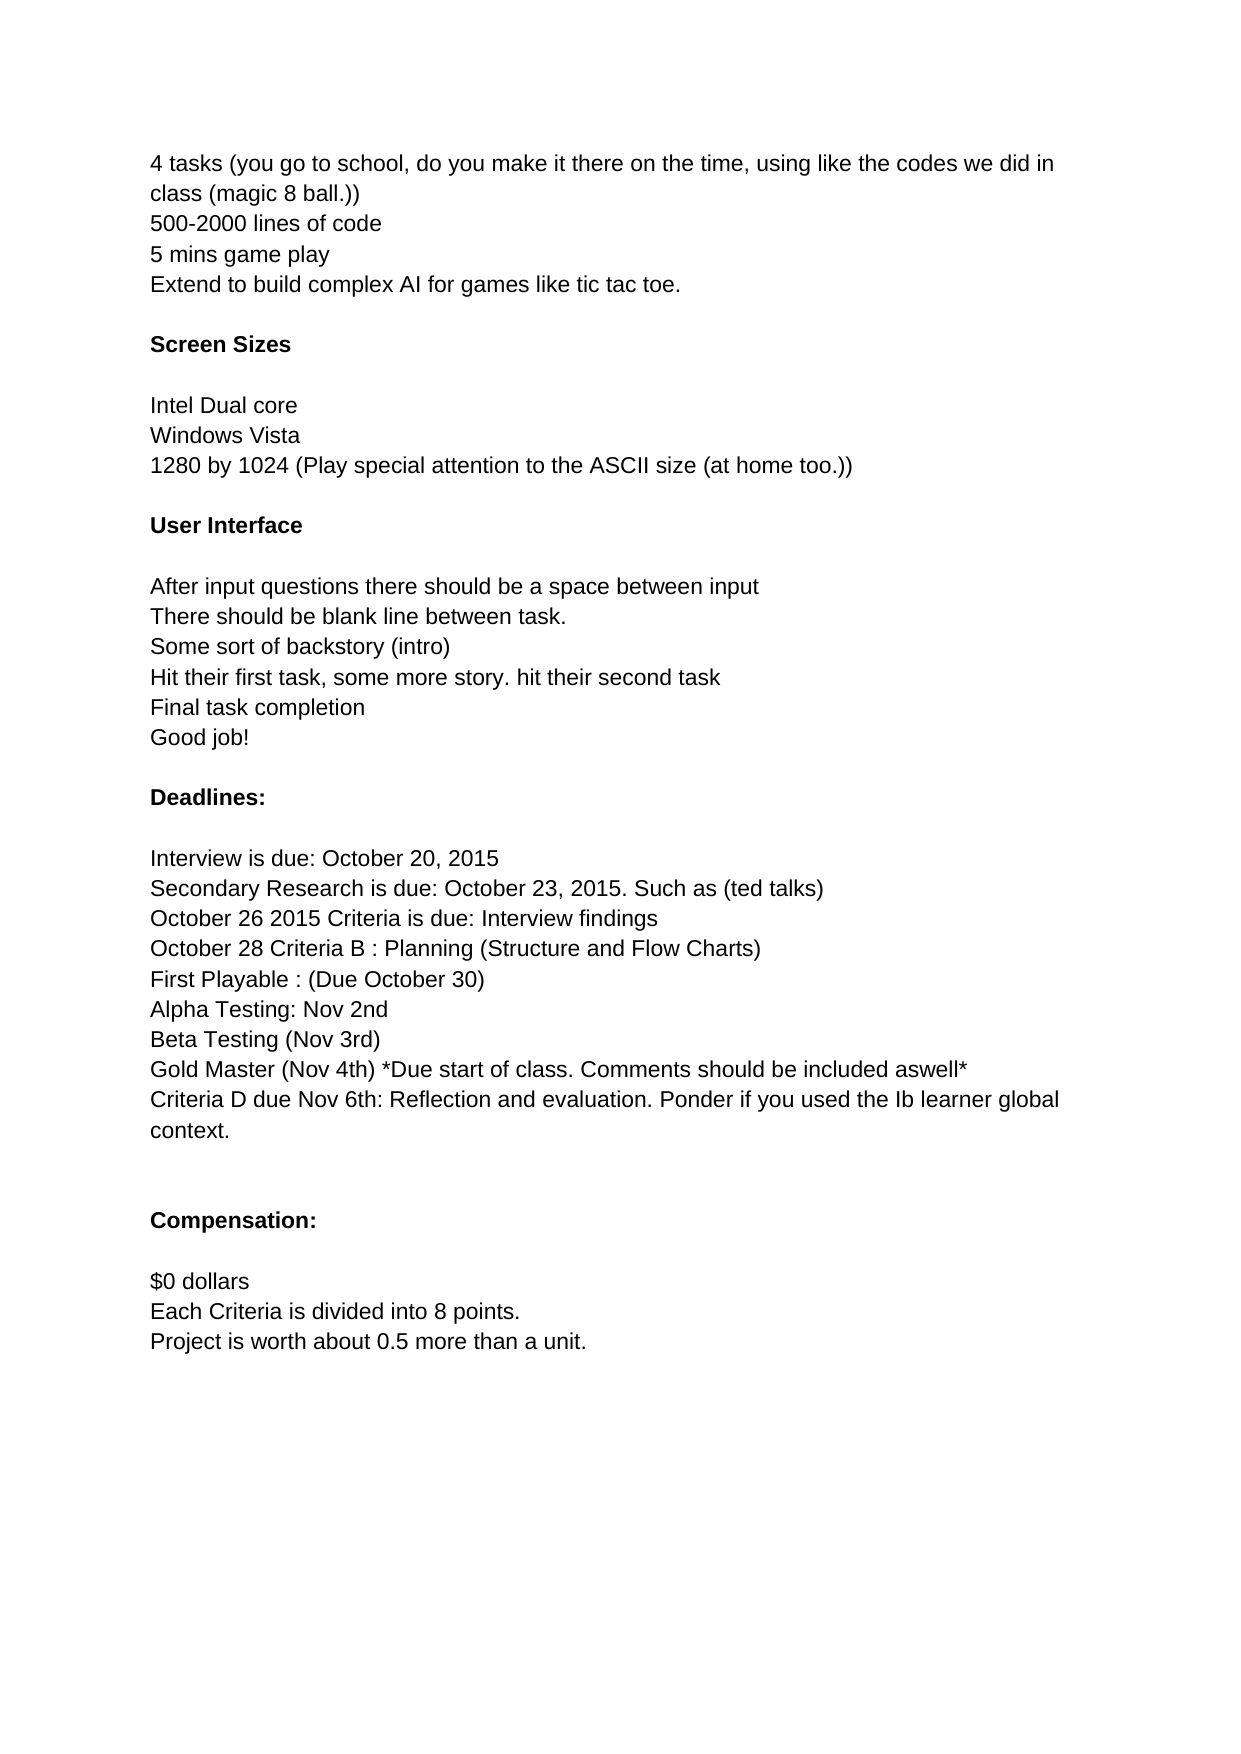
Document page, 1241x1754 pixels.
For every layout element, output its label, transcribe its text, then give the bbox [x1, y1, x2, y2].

text October 28 Criteria B : Planning (Structure and Flow Charts) [150, 935, 1090, 962]
text Deadlines: [150, 784, 1090, 811]
text October 26 2015 Criteria is due: Interview findings [150, 905, 1090, 932]
text Hit their first task, some more story. hit their second task [150, 663, 1090, 690]
text First Playable : (Due October 30) [150, 966, 1090, 992]
text Alpha Testing: Nov 2nd [150, 996, 1090, 1022]
text Beta Testing (Nov 3rd) [150, 1026, 1090, 1052]
text 5 mins game play [150, 241, 1090, 267]
text $0 dollars [150, 1268, 1090, 1294]
text After input questions there should be a space between input [150, 573, 1090, 599]
text Interview is due: October 20, 2015 [150, 845, 1090, 871]
text Screen Sizes [150, 331, 1090, 358]
text Project is worth about 0.5 more than a unit. [150, 1328, 1090, 1354]
text 1280 by 1024 (Play special attention to the ASCII size (at home too.)) [150, 452, 1090, 478]
text Some sort of backstory (intro) [150, 633, 1090, 660]
text Final task completion [150, 694, 1090, 720]
text Secondary Research is due: October 23, 2015. Such as (ted talks) [150, 875, 1090, 901]
text Compensation: [150, 1207, 1090, 1234]
text Criteria D due Nov 6th: Reflection and evaluation. Ponder if you used the Ib learner global context. [150, 1086, 1090, 1143]
text User Interface [150, 512, 1090, 539]
text There should be blank line between task. [150, 603, 1090, 629]
text Extend to build complex AI for games like tic tac toe. [150, 271, 1090, 297]
text Intel Dual core [150, 392, 1090, 418]
text Good job! [150, 724, 1090, 750]
text 4 tasks (you go to school, do you make it there on the time, using like the codes we did in class (magic 8 ball.)) [150, 150, 1090, 207]
text Windows Vista [150, 422, 1090, 448]
text 500-2000 lines of code [150, 210, 1090, 237]
text Gold Master (Nov 4th) *Due start of class. Comments should be included aswell* [150, 1056, 1090, 1083]
text Each Criteria is divided into 8 points. [150, 1298, 1090, 1324]
